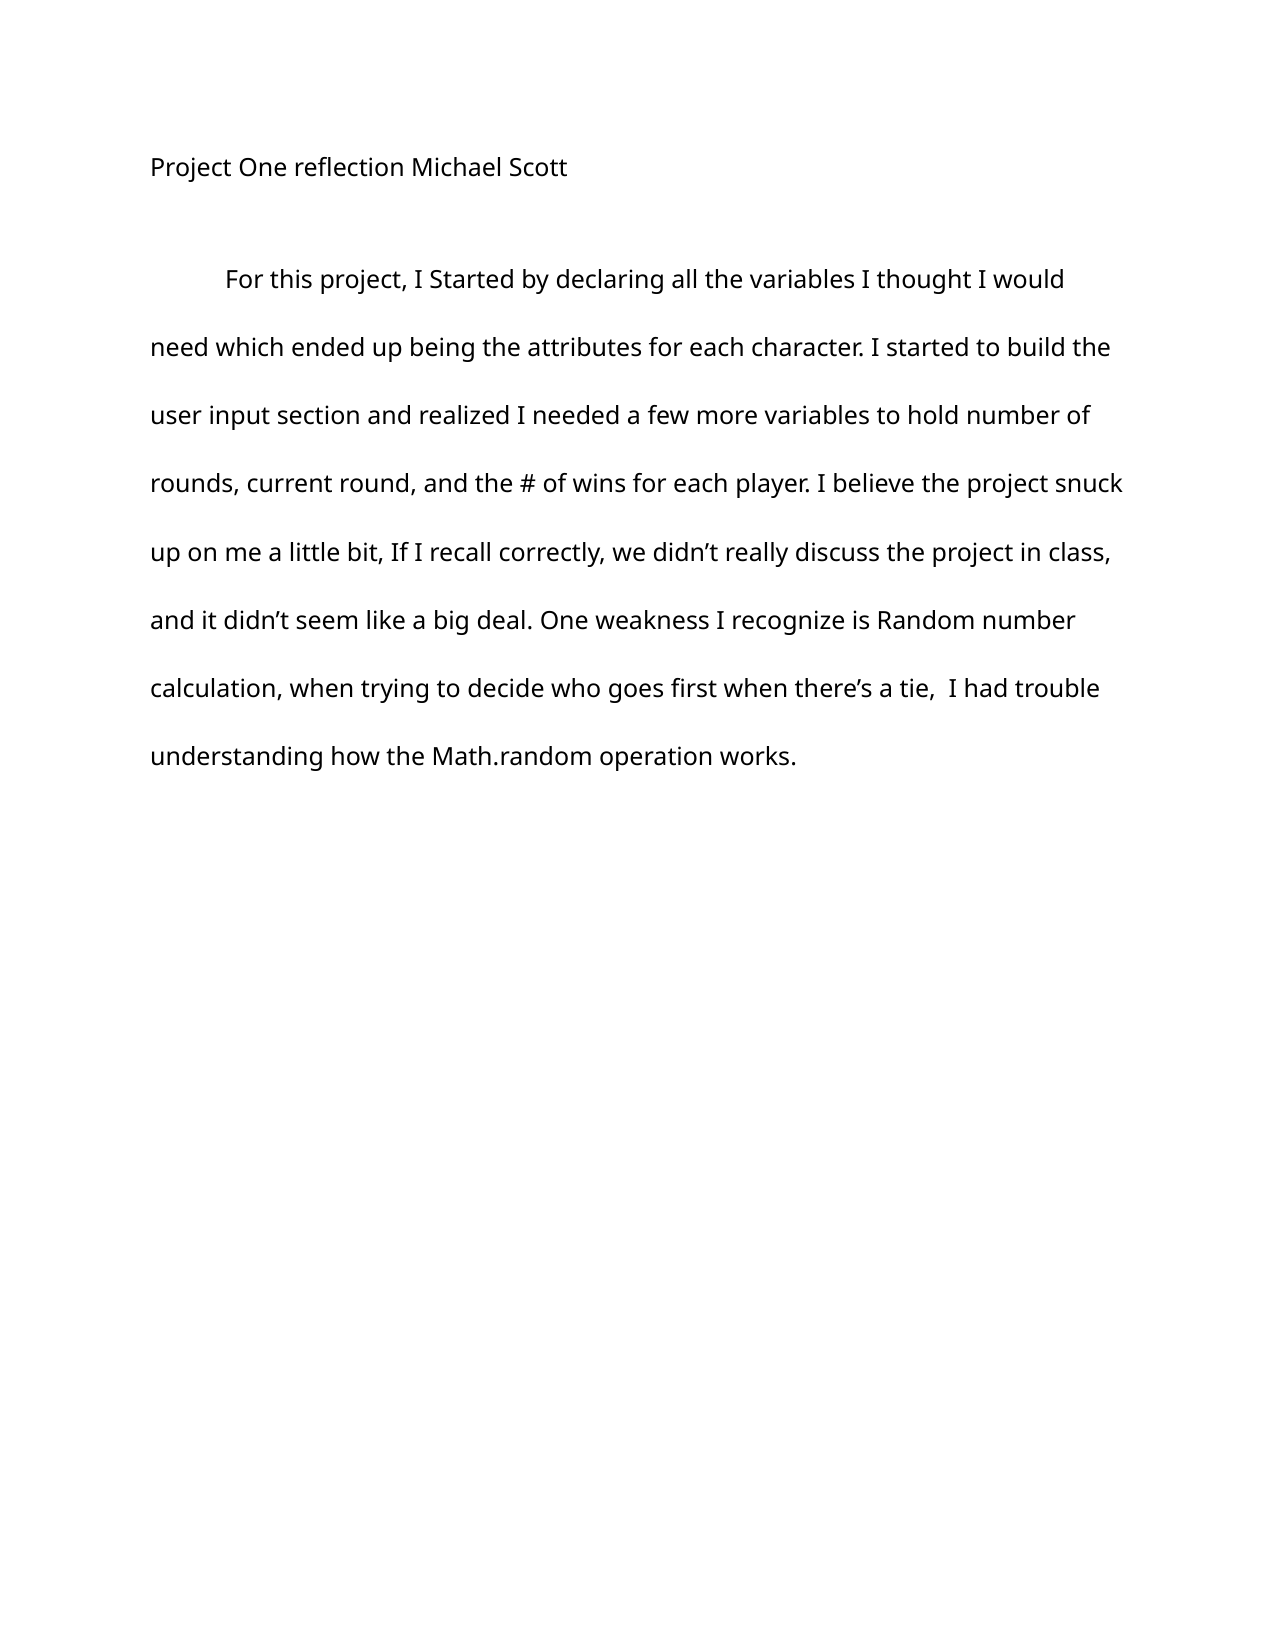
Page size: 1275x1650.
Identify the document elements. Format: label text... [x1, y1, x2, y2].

text Project One reflection Michael Scott [150, 150, 1125, 184]
text For this project, I Started by declaring all the variables I thought I would need which ended up being the attributes for each character. I started to build the user input section and realized I needed a few more variables to hold number of rounds, current round, and the # of wins for each player. I believe the project snuck up on me a little bit, If I recall correctly, we didn’t really discuss the project in class, and it didn’t seem like a big deal. One weakness I recognize is Random number calculation, when trying to decide who goes first when there’s a tie, I had trouble understanding how the Math.random operation works. [150, 262, 1125, 773]
